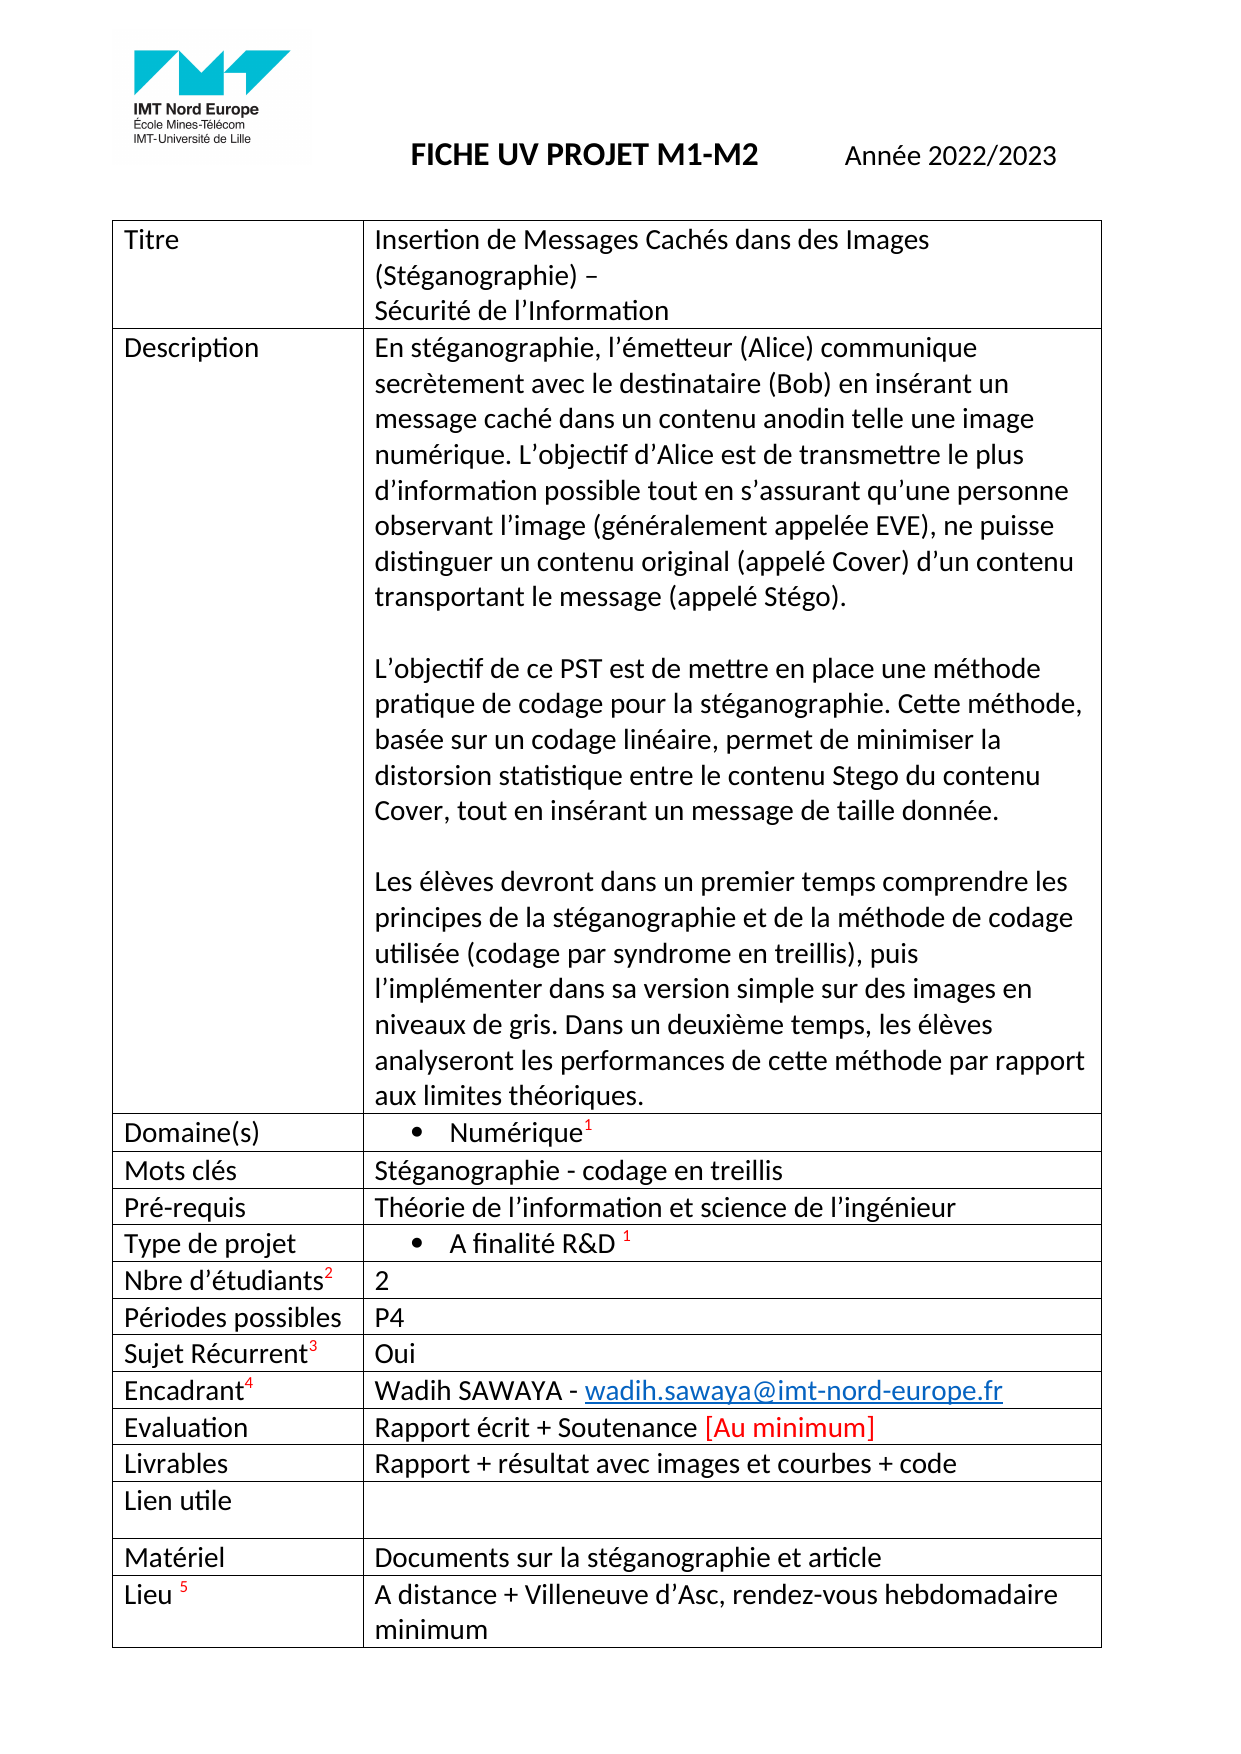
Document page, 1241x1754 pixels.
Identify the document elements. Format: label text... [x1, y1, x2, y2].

table_cell Wadih SAWAYA - wadih.sawaya@imt-nord-europe.fr [364, 1372, 1101, 1408]
table_cell Matériel [113, 1539, 363, 1575]
table_cell Lieu 5 [113, 1576, 363, 1647]
table_cell A finalité R&D 1 [364, 1225, 1101, 1261]
table_cell Lien utile [113, 1482, 363, 1538]
table_cell [364, 1482, 1101, 1538]
table_cell P4 [364, 1299, 1101, 1334]
table_cell Rapport + résultat avec images et courbes + code [364, 1445, 1101, 1481]
table_cell Domaine(s) [113, 1114, 363, 1151]
picture [112, 29, 313, 165]
table_cell Livrables [113, 1445, 363, 1481]
table_cell Mots clés [113, 1152, 363, 1188]
table_cell 2 [364, 1262, 1101, 1298]
table_cell Documents sur la stéganographie et article [364, 1539, 1101, 1575]
table_cell A distance + Villeneuve d’Asc, rendez-vous hebdomadaire minimum [364, 1576, 1101, 1647]
table_cell Description [113, 329, 363, 1113]
table_cell Périodes possibles [113, 1299, 363, 1334]
table_cell Pré-requis [113, 1189, 363, 1224]
table_header Insertion de Messages Cachés dans des Images (Stéganographie) – Sécurité de l’Information [364, 221, 1101, 328]
table_cell Encadrant4 [113, 1372, 363, 1408]
table_header Titre [113, 221, 363, 328]
table_cell Evaluation [113, 1409, 363, 1444]
table_cell Type de projet [113, 1225, 363, 1261]
table_cell Stéganographie - codage en treillis [364, 1152, 1101, 1188]
table_cell En stéganographie, l’émetteur (Alice) communique secrètement avec le destinataire (Bob) en insérant un message caché dans un contenu anodin telle une image numérique. L’objectif d’Alice est de transmettre le plus d’information possible tout en s’assurant qu’une personne observant l’image (généralement appelée EVE), ne puisse distinguer un contenu original (appelé Cover) d’un contenu transportant le message (appelé Stégo). L’objectif de ce PST est de mettre en place une méthode pratique de codage pour la stéganographie. Cette méthode, basée sur un codage linéaire, permet de minimiser la distorsion statistique entre le contenu Stego du contenu Cover, tout en insérant un message de taille donnée. Les élèves devront dans un premier temps comprendre les principes de la stéganographie et de la méthode de codage utilisée (codage par syndrome en treillis), puis l’implémenter dans sa version simple sur des images en niveaux de gris. Dans un deuxième temps, les élèves analyseront les performances de cette méthode par rapport aux limites théoriques. [364, 329, 1101, 1113]
table_cell Numérique1 [364, 1114, 1101, 1151]
table_cell Oui [364, 1335, 1101, 1371]
table_cell Rapport écrit + Soutenance [Au minimum] [364, 1409, 1101, 1444]
table_cell Sujet Récurrent3 [113, 1335, 363, 1371]
table_cell Nbre d’étudiants2 [113, 1262, 363, 1298]
table_cell Théorie de l’information et science de l’ingénieur [364, 1189, 1101, 1224]
